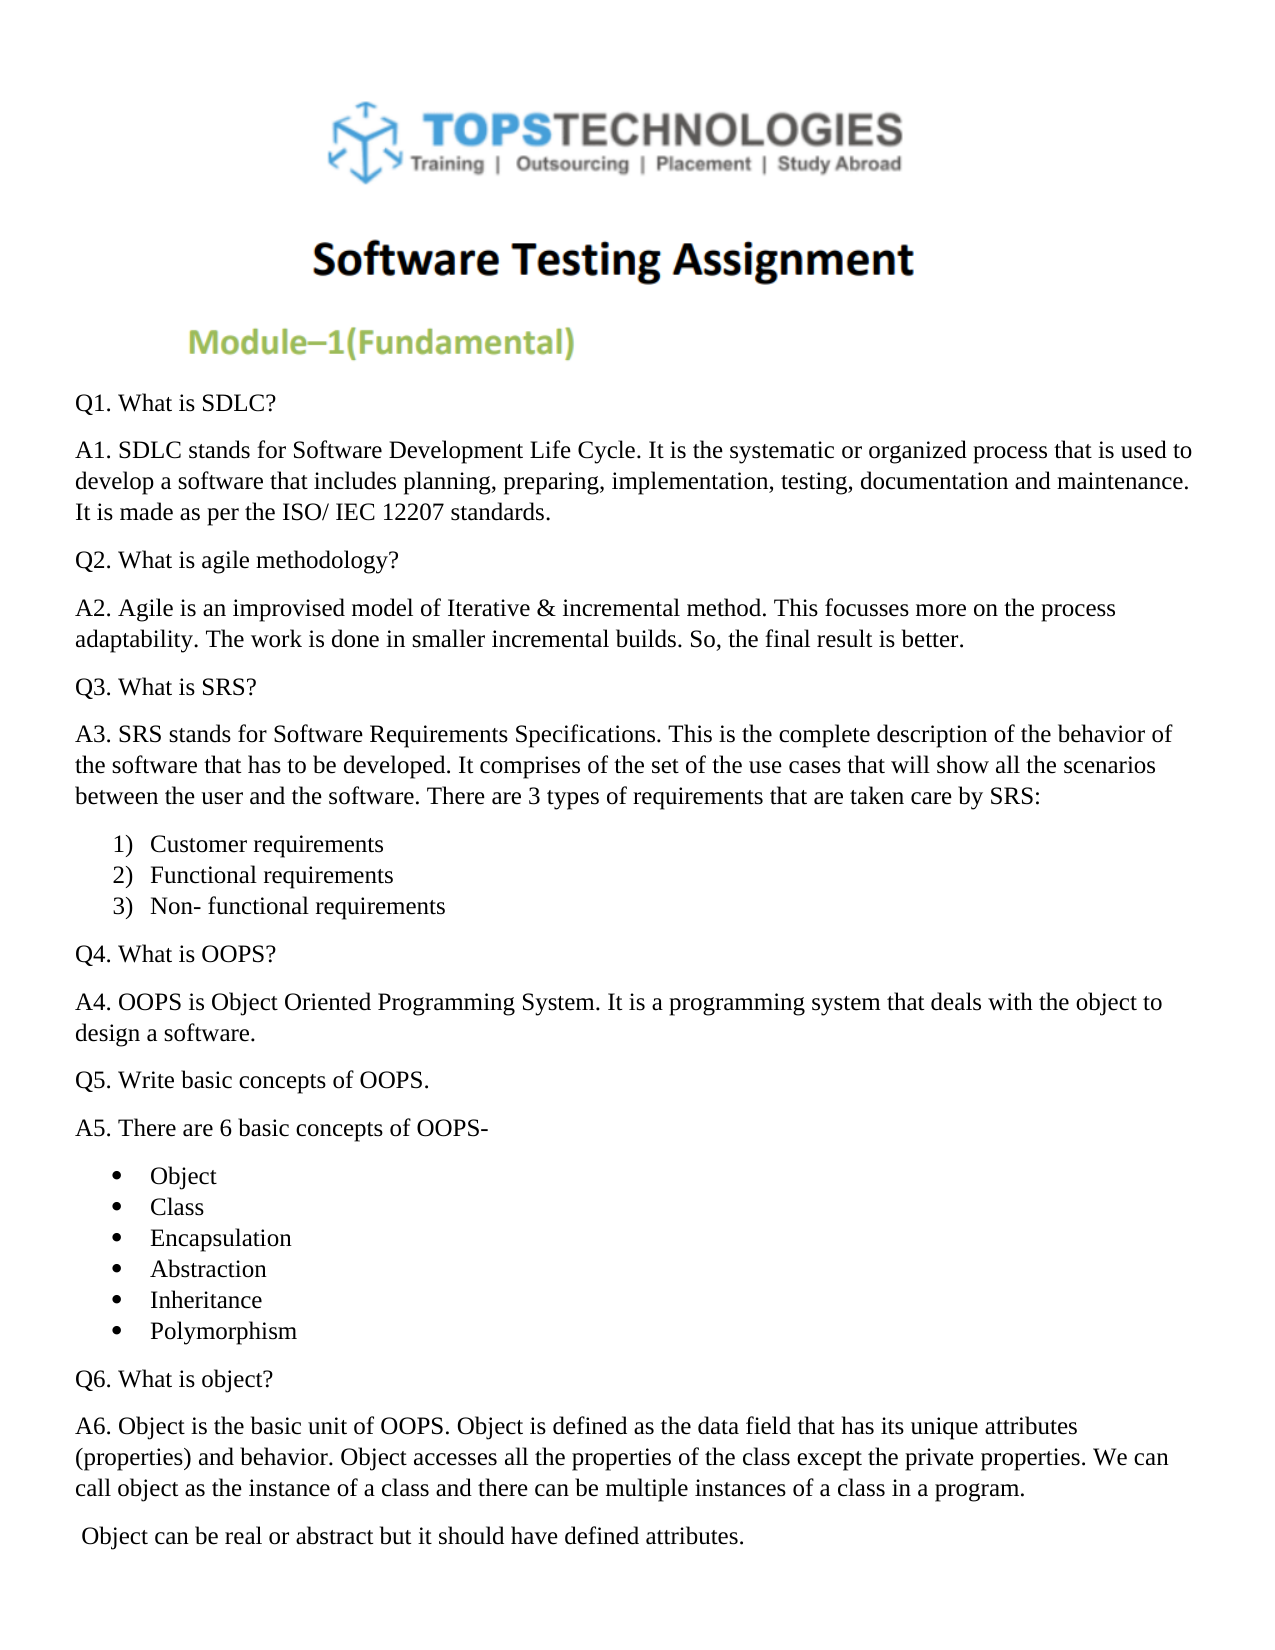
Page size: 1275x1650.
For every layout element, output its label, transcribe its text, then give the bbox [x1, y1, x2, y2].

text A2. Agile is an improvised model of Iterative & incremental method. This focusses more on the process adaptability. The work is done in smaller incremental builds. So, the final result is better. [75, 593, 1200, 653]
text Q5. Write basic concepts of OOPS. [75, 1065, 1200, 1094]
text A6. Object is the basic unit of OOPS. Object is defined as the data field that has its unique attributes (properties) and behavior. Object accesses all the properties of the class except the private properties. We can call object as the instance of a class and there can be multiple instances of a class in a program. [75, 1411, 1200, 1502]
text Object can be real or abstract but it should have defined attributes. [75, 1521, 1200, 1550]
list Encapsulation [112, 1223, 1200, 1252]
list Abstraction [112, 1254, 1200, 1283]
list Object [112, 1161, 1200, 1189]
text Q1. What is SDLC? [75, 388, 1200, 416]
list Class [112, 1192, 1200, 1221]
list Non- functional requirements [112, 891, 1200, 920]
text Q3. What is SRS? [75, 672, 1200, 700]
text Q2. What is agile methodology? [75, 545, 1200, 574]
text A1. SDLC stands for Software Development Life Cycle. It is the systematic or organized process that is used to develop a software that includes planning, preparing, implementation, testing, documentation and maintenance. It is made as per the ISO/ IEC 12207 standards. [75, 435, 1200, 526]
text A3. SRS stands for Software Requirements Specifications. This is the complete description of the behavior of the software that has to be developed. It comprises of the set of the use cases that will show all the scenarios between the user and the software. There are 3 types of requirements that are taken care by SRS: [75, 719, 1200, 810]
list Inheritance [112, 1285, 1200, 1314]
text Q6. What is object? [75, 1364, 1200, 1392]
list Functional requirements [112, 860, 1200, 889]
list Polymorphism [112, 1316, 1200, 1345]
text Q4. What is OOPS? [75, 939, 1200, 968]
text A4. OOPS is Object Oriented Programming System. It is a programming system that deals with the object to design a software. [75, 987, 1200, 1046]
text A5. There are 6 basic concepts of OOPS- [75, 1113, 1200, 1142]
picture [75, 75, 1139, 369]
list Customer requirements [112, 829, 1200, 858]
